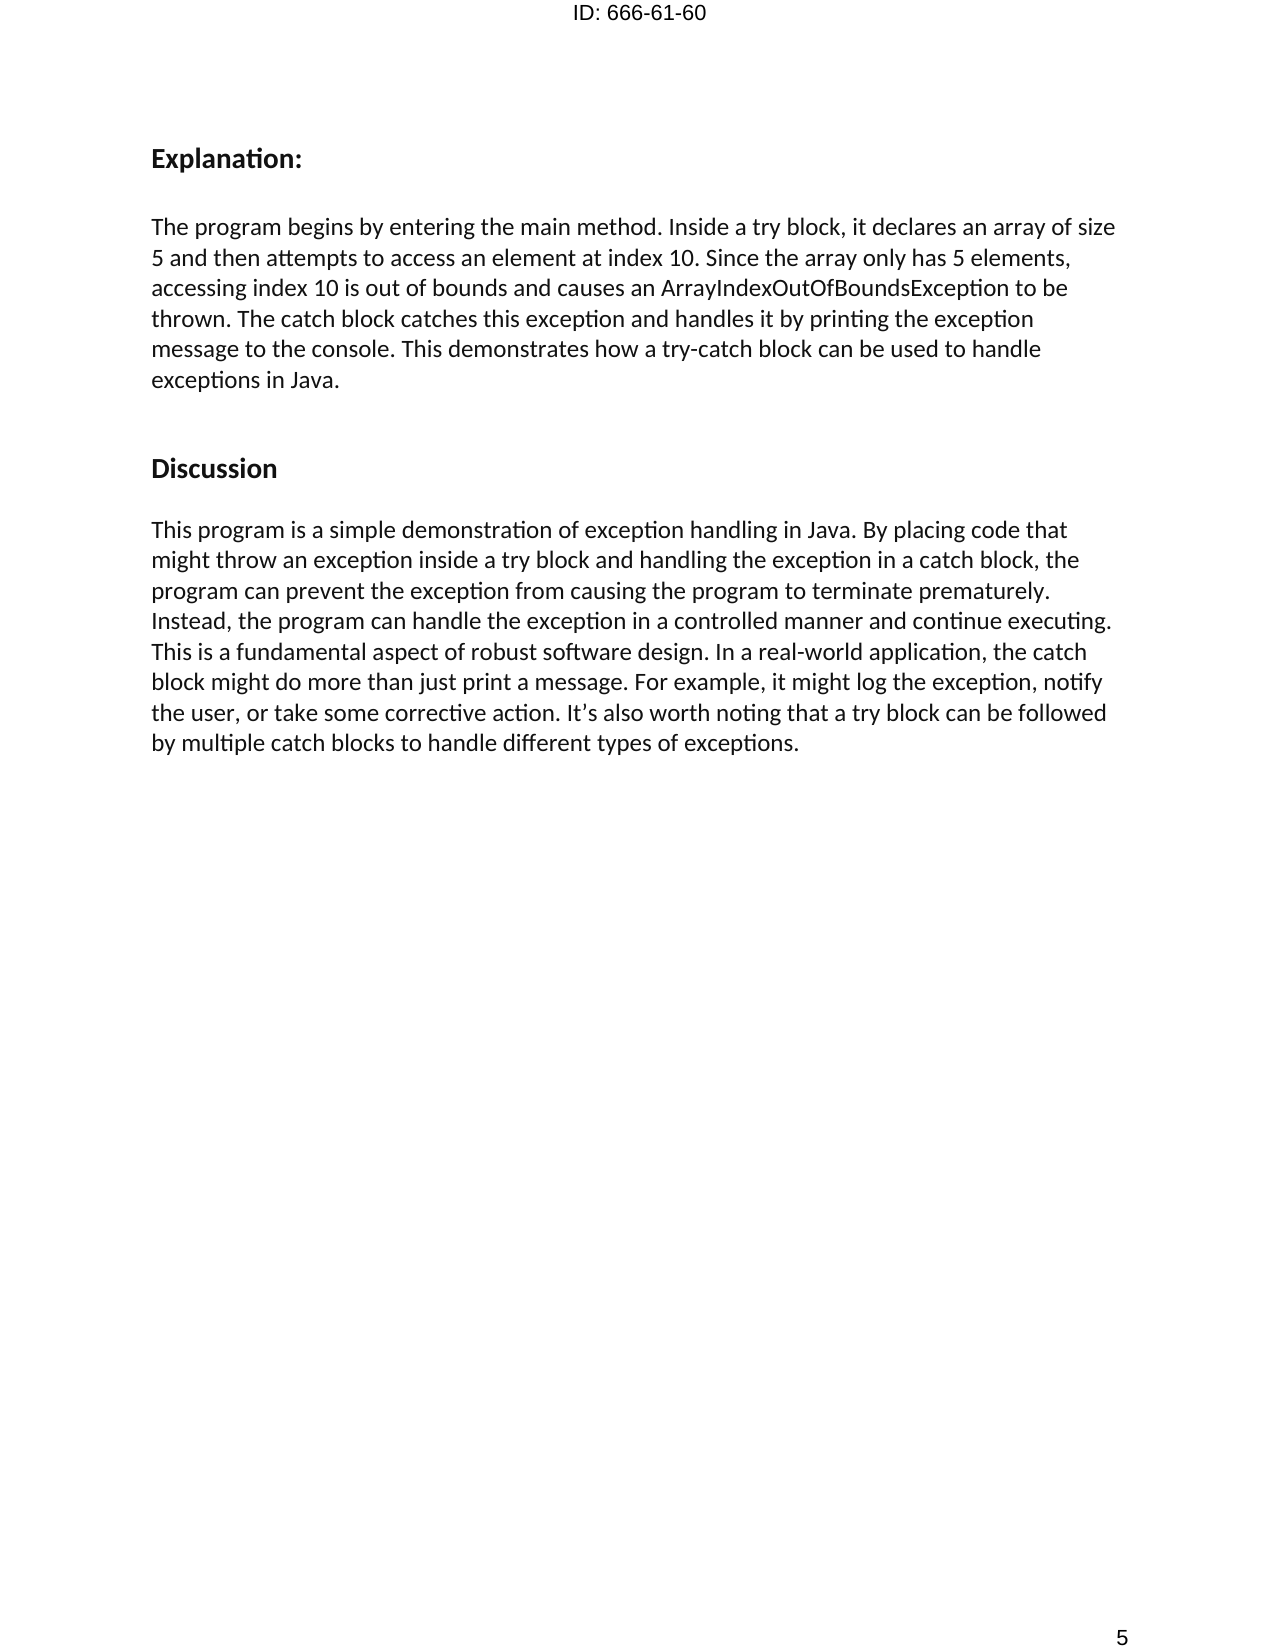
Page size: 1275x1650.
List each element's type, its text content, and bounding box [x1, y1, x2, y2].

text Discussion [151, 450, 1128, 486]
text This program is a simple demonstration of exception handling in Java. By placing code that might throw an exception inside a try block and handling the exception in a catch block, the program can prevent the exception from causing the program to terminate prematurely. Instead, the program can handle the exception in a controlled manner and continue executing. This is a fundamental aspect of robust software design. In a real-world application, the catch block might do more than just print a message. For example, it might log the exception, notify the user, or take some corrective action. It’s also worth noting that a try block can be followed by multiple catch blocks to handle different types of exceptions. [151, 514, 1128, 758]
text The program begins by entering the main method. Inside a try block, it declares an array of size 5 and then attempts to access an element at index 10. Since the array only has 5 elements, accessing index 10 is out of bounds and causes an ArrayIndexOutOfBoundsException to be thrown. The catch block catches this exception and handles it by printing the exception message to the console. This demonstrates how a try-catch block can be used to handle exceptions in Java. [151, 211, 1128, 450]
text Explanation: [151, 140, 1128, 176]
